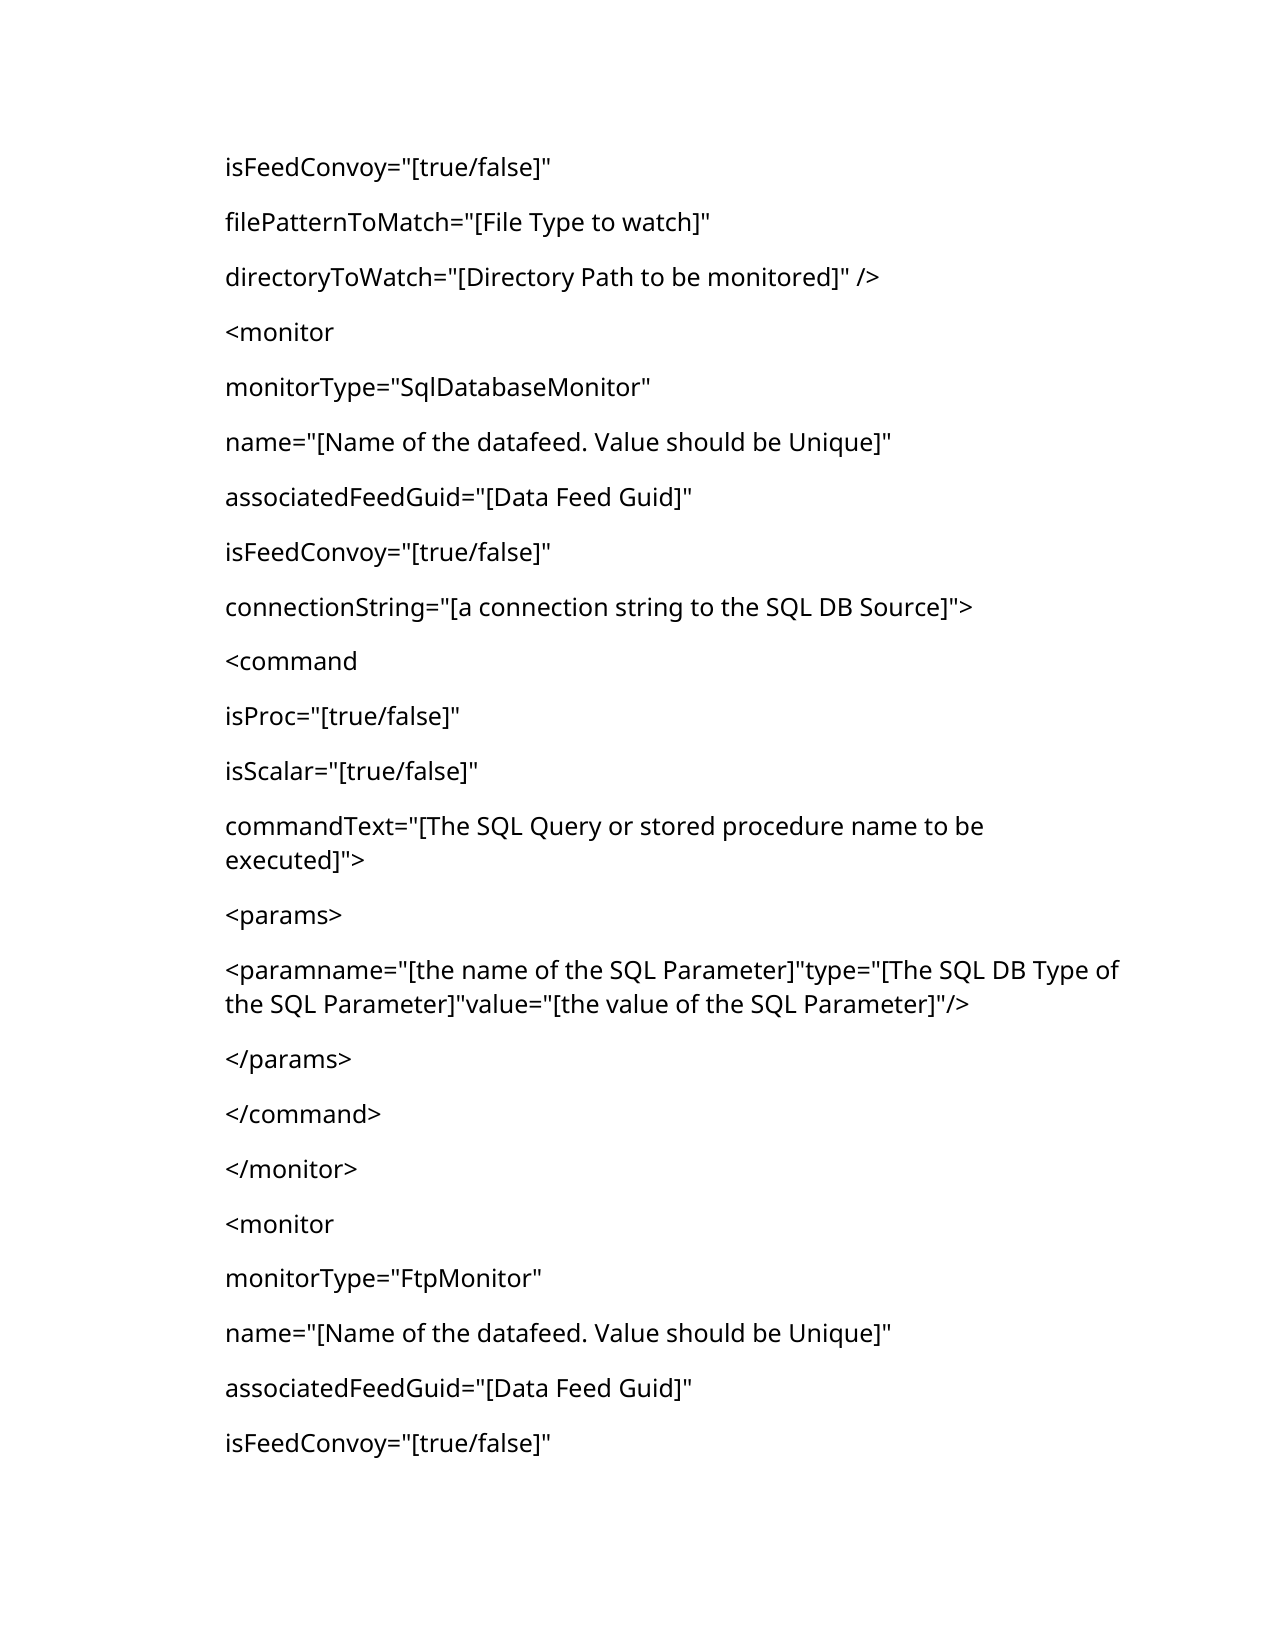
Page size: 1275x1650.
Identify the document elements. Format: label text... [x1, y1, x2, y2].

list filePatternToMatch="[File Type to watch]" [187, 205, 1125, 239]
list commandText="[The SQL Query or stored procedure name to be executed]"> [187, 809, 1125, 877]
list isProc="[true/false]" [187, 699, 1125, 733]
list <paramname="[the name of the SQL Parameter]"type="[The SQL DB Type of the SQL Parameter]"value="[the value of the SQL Parameter]"/> [187, 953, 1125, 1021]
list <monitor [187, 1206, 1125, 1240]
list name="[Name of the datafeed. Value should be Unique]" [187, 1316, 1125, 1350]
list isFeedConvoy="[true/false]" [187, 534, 1125, 568]
list name="[Name of the datafeed. Value should be Unique]" [187, 424, 1125, 458]
list directoryToWatch="[Directory Path to be monitored]" /> [187, 260, 1125, 294]
list <monitor [187, 315, 1125, 349]
list </monitor> [187, 1151, 1125, 1185]
list associatedFeedGuid="[Data Feed Guid]" [187, 1371, 1125, 1405]
list <command [187, 644, 1125, 678]
list monitorType="SqlDatabaseMonitor" [187, 369, 1125, 404]
list </params> [187, 1042, 1125, 1076]
list connectionString="[a connection string to the SQL DB Source]"> [187, 589, 1125, 623]
list associatedFeedGuid="[Data Feed Guid]" [187, 479, 1125, 513]
list isFeedConvoy="[true/false]" [187, 150, 1125, 184]
list isFeedConvoy="[true/false]" [187, 1426, 1125, 1460]
list monitorType="FtpMonitor" [187, 1261, 1125, 1295]
list isScalar="[true/false]" [187, 754, 1125, 788]
list <params> [187, 898, 1125, 932]
list </command> [187, 1096, 1125, 1131]
